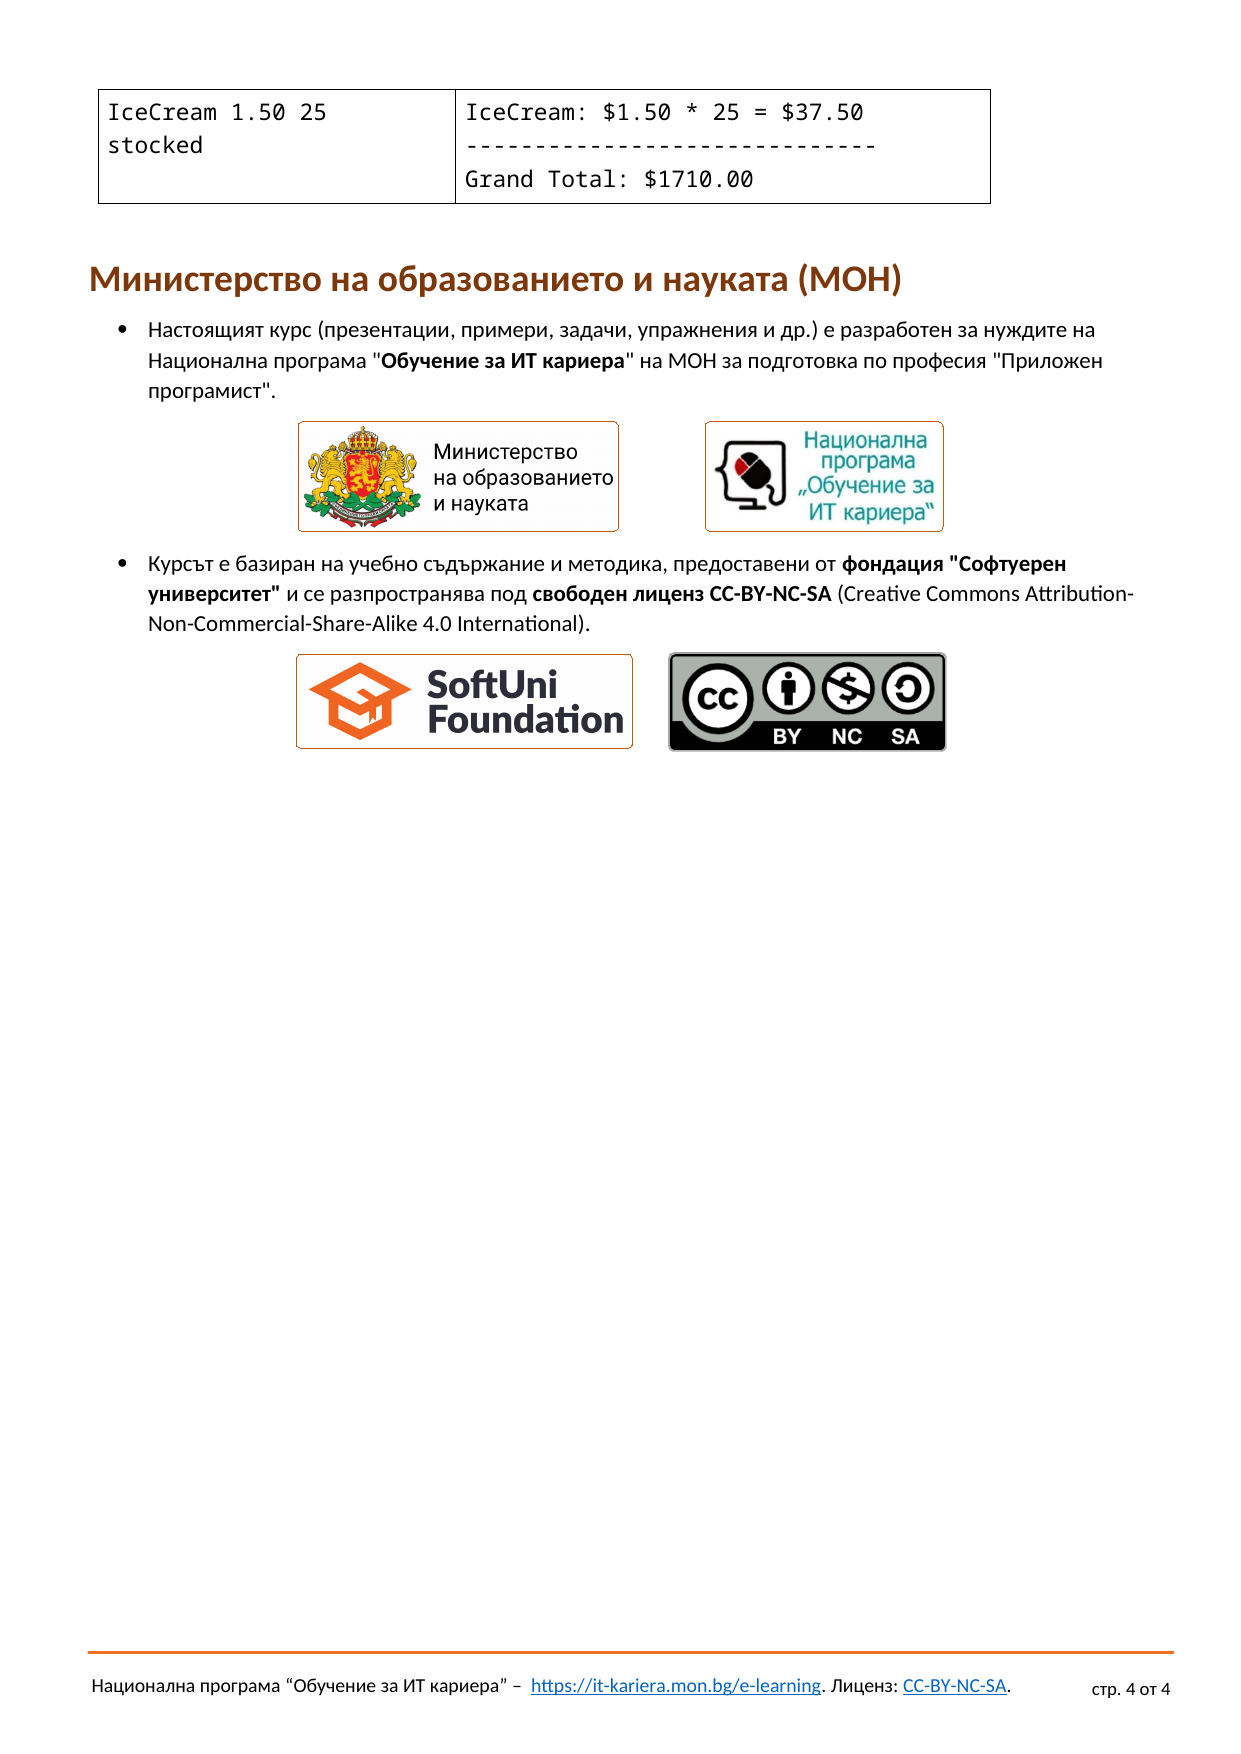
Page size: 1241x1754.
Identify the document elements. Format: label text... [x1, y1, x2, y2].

picture [668, 652, 947, 752]
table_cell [99, 90, 455, 202]
picture [299, 421, 619, 531]
picture [296, 655, 633, 748]
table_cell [456, 90, 990, 202]
list Курсът е базиран на учебно съдържание и методика, предоставени от фондация "Софтуерен университет" и се разпространява под свободен лиценз CC-BY-NC-SA (Creative Commons Attribution-Non-Commercial-Share-Alike 4.0 International). [118, 549, 1152, 637]
subtitle Министерство на образованието и науката (МОН) [89, 254, 1152, 300]
list Настоящият курс (презентации, примери, задачи, упражнения и др.) е разработен за нуждите на Национална програма "Обучение за ИТ кариера" на МОН за подготовка по професия "Приложен програмист". [118, 316, 1152, 404]
picture [706, 421, 943, 531]
